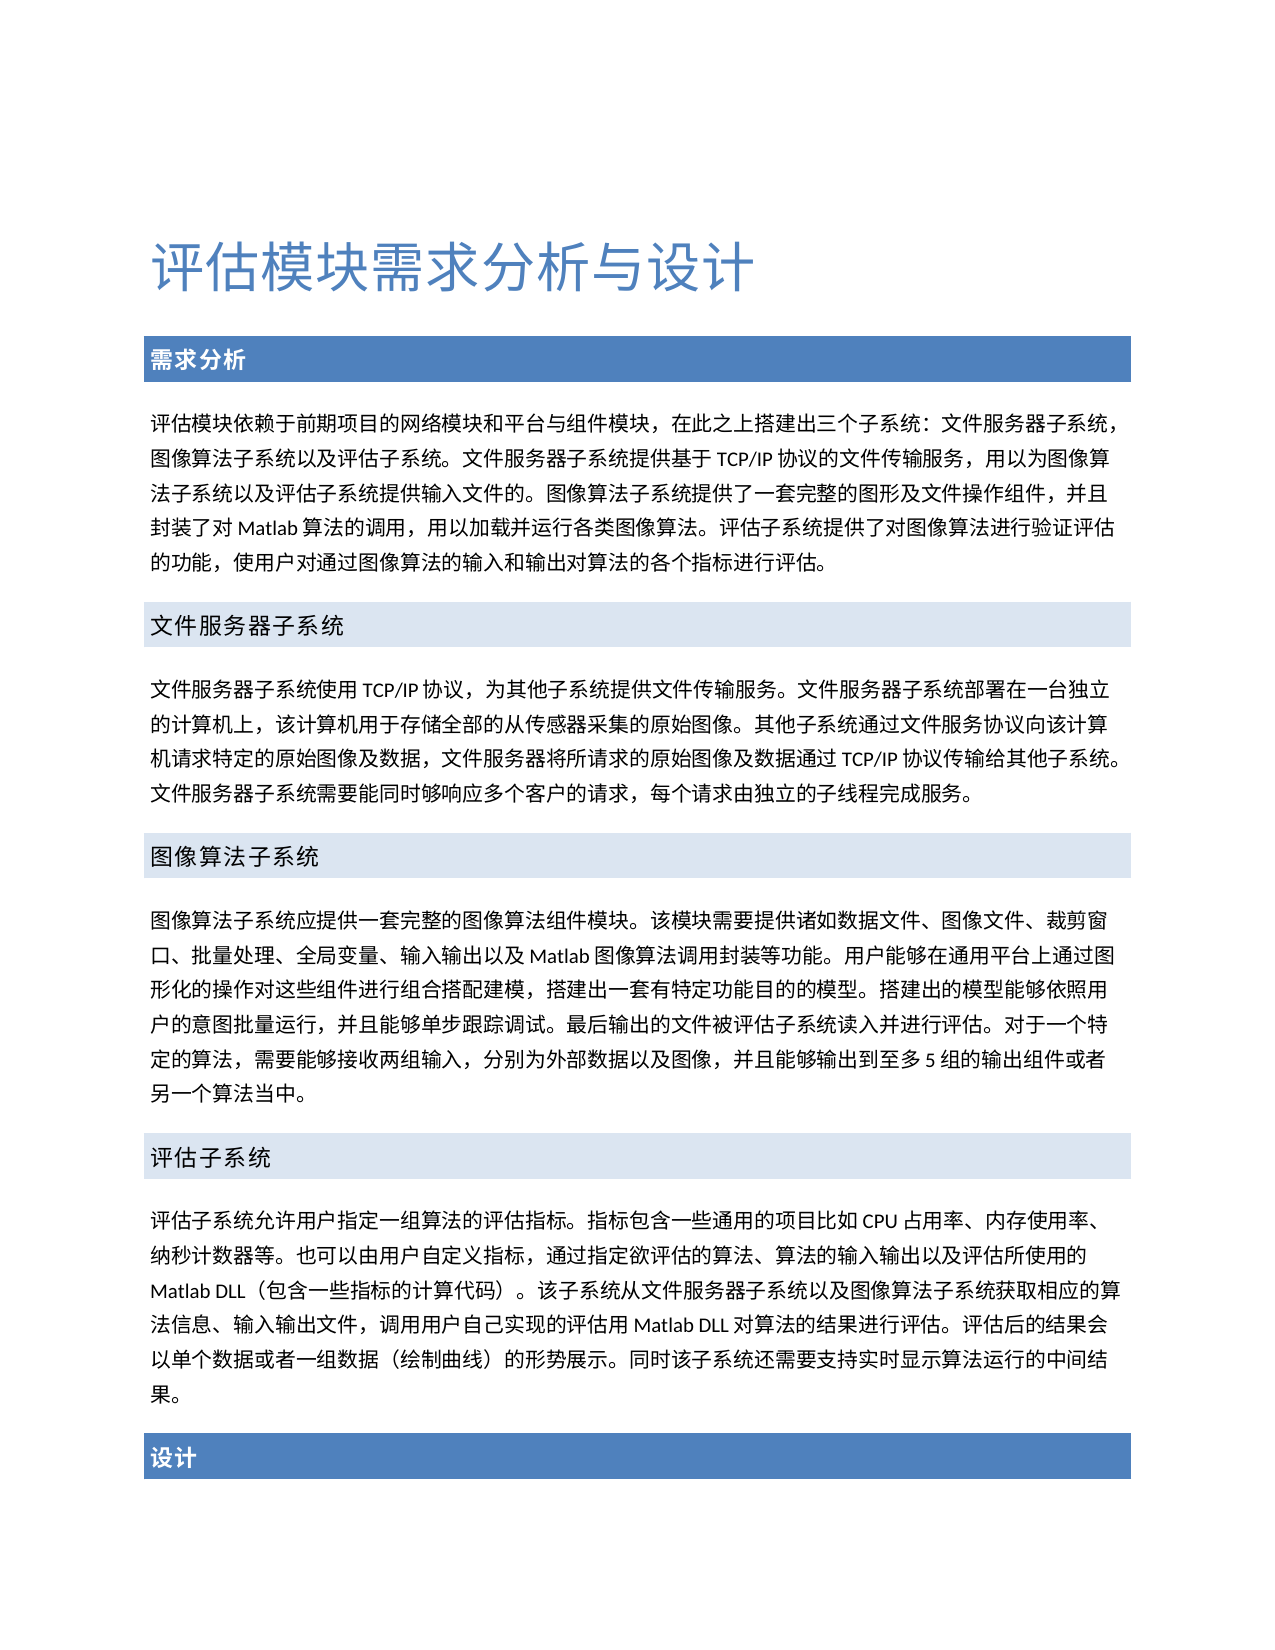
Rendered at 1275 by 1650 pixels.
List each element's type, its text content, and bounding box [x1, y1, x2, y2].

text 评估子系统允许用户指定一组算法的评估指标。指标包含一些通用的项目比如CPU占用率、内存使用率、纳秒计数器等。也可以由用户自定义指标，通过指定欲评估的算法、算法的输入输出以及评估所使用的Matlab DLL（包含一些指标的计算代码）。该子系统从文件服务器子系统以及图像算法子系统获取相应的算法信息、输入输出文件，调用用户自己实现的评估用Matlab DLL对算法的结果进行评估。评估后的结果会以单个数据或者一组数据（绘制曲线）的形势展示。同时该子系统还需要支持实时显示算法运行的中间结果。 [150, 1204, 1125, 1408]
subtitle 文件服务器子系统 [150, 608, 1125, 641]
text 评估模块依赖于前期项目的网络模块和平台与组件模块，在此之上搭建出三个子系统：文件服务器子系统，图像算法子系统以及评估子系统。文件服务器子系统提供基于TCP/IP协议的文件传输服务，用以为图像算法子系统以及评估子系统提供输入文件的。图像算法子系统提供了一套完整的图形及文件操作组件，并且封装了对Matlab算法的调用，用以加载并运行各类图像算法。评估子系统提供了对图像算法进行验证评估的功能，使用户对通过图像算法的输入和输出对算法的各个指标进行评估。 [150, 407, 1125, 576]
subtitle 图像算法子系统 [150, 839, 1125, 872]
text 图像算法子系统应提供一套完整的图像算法组件模块。该模块需要提供诸如数据文件、图像文件、裁剪窗口、批量处理、全局变量、输入输出以及Matlab图像算法调用封装等功能。用户能够在通用平台上通过图形化的操作对这些组件进行组合搭配建模，搭建出一套有特定功能目的的模型。搭建出的模型能够依照用户的意图批量运行，并且能够单步跟踪调试。最后输出的文件被评估子系统读入并进行评估。对于一个特定的算法，需要能够接收两组输入，分别为外部数据以及图像，并且能够输出到至多5组的输出组件或者另一个算法当中。 [150, 904, 1125, 1108]
text 文件服务器子系统使用TCP/IP协议，为其他子系统提供文件传输服务。文件服务器子系统部署在一台独立的计算机上，该计算机用于存储全部的从传感器采集的原始图像。其他子系统通过文件服务协议向该计算机请求特定的原始图像及数据，文件服务器将所请求的原始图像及数据通过TCP/IP协议传输给其他子系统。文件服务器子系统需要能同时够响应多个客户的请求，每个请求由独立的子线程完成服务。 [150, 673, 1125, 807]
subtitle 需求分析 [150, 342, 1125, 375]
title 评估模块需求分析与设计 [150, 225, 1125, 303]
subtitle 评估子系统 [150, 1139, 1125, 1173]
subtitle 设计 [150, 1440, 1125, 1473]
